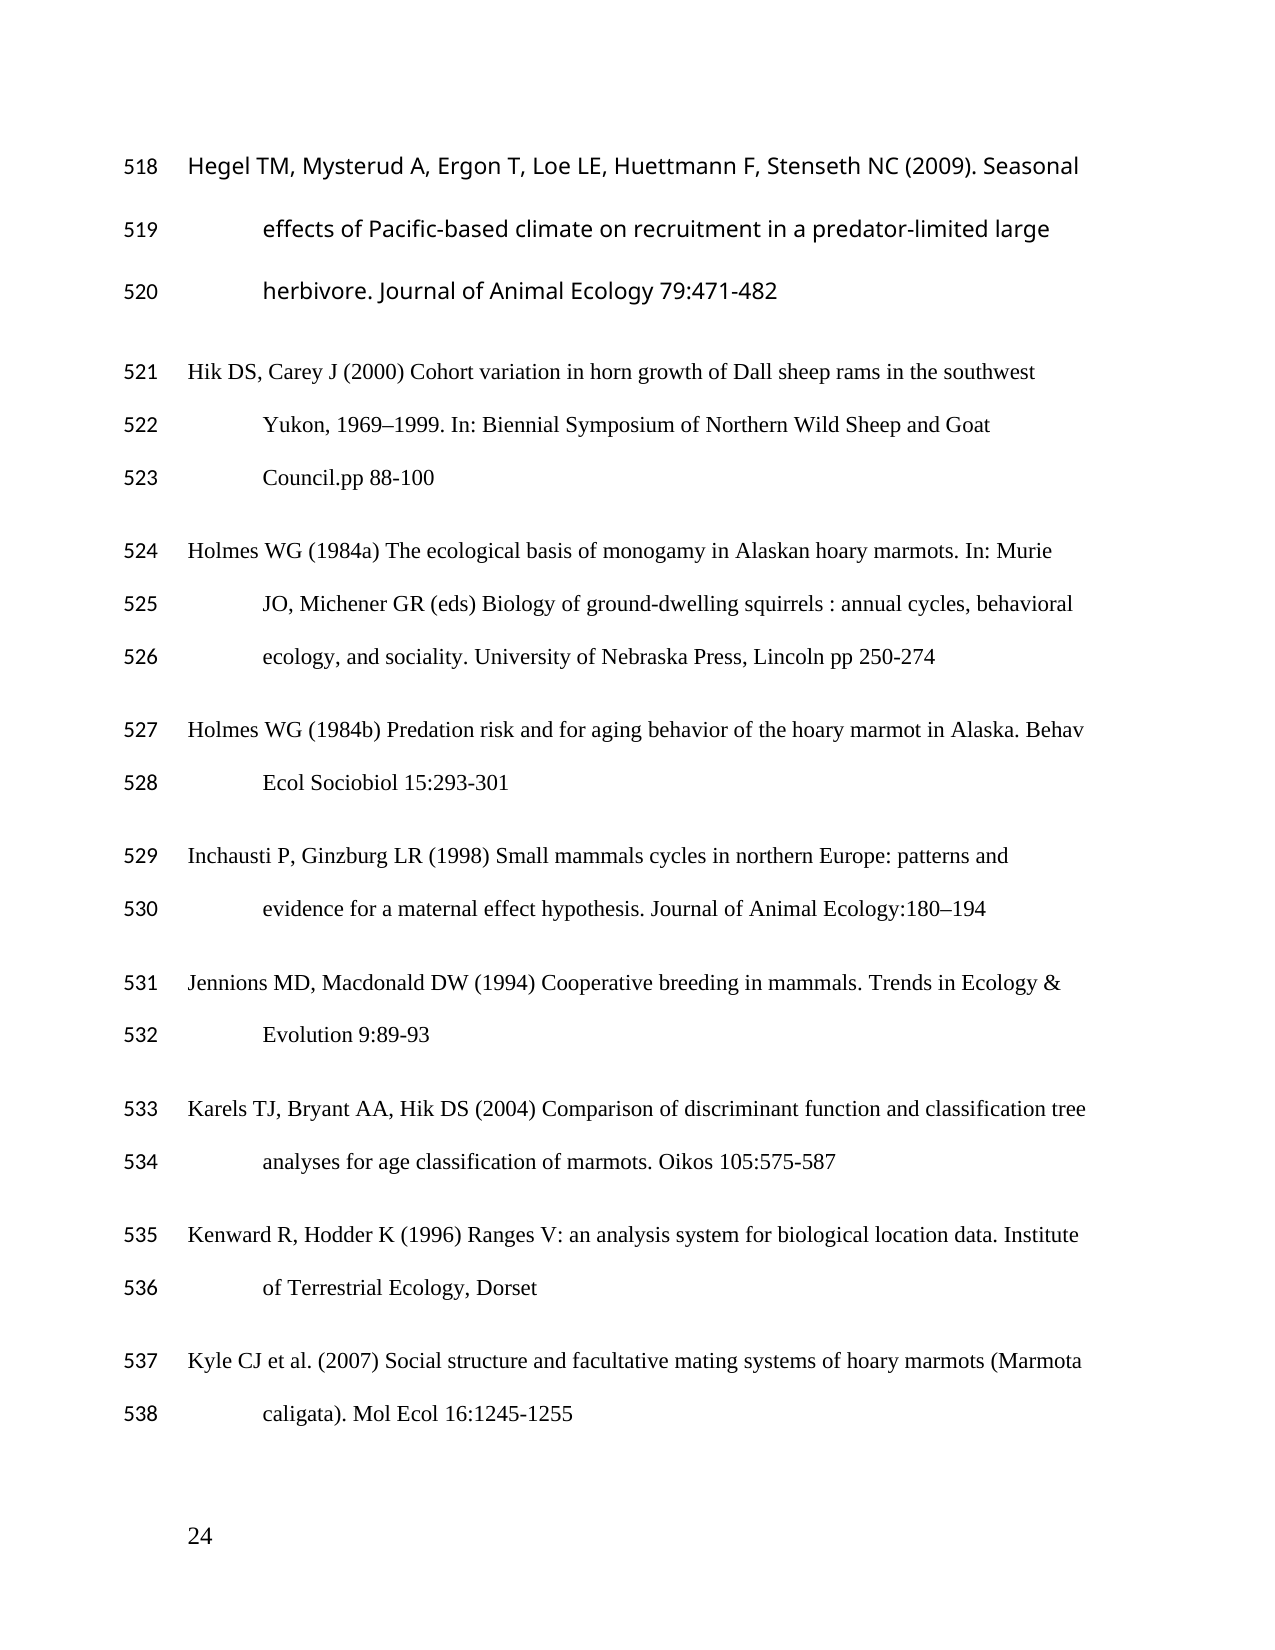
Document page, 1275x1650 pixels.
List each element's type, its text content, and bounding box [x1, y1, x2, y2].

text Holmes WG (1984b) Predation risk and for aging behavior of the hoary marmot in Alaska. Behav Ecol Sociobiol 15:293-301 [187, 716, 1087, 795]
text Karels TJ, Bryant AA, Hik DS (2004) Comparison of discriminant function and classification tree analyses for age classification of marmots. Oikos 105:575-587 [187, 1095, 1087, 1174]
text Kyle CJ et al. (2007) Social structure and facultative mating systems of hoary marmots (Marmota caligata). Mol Ecol 16:1245-1255 [187, 1347, 1087, 1427]
text Jennions MD, Macdonald DW (1994) Cooperative breeding in mammals. Trends in Ecology & Evolution 9:89-93 [187, 969, 1087, 1048]
text Inchausti P, Ginzburg LR (1998) Small mammals cycles in northern Europe: patterns and evidence for a maternal effect hypothesis. Journal of Animal Ecology:180–194 [187, 842, 1087, 922]
text Holmes WG (1984a) The ecological basis of monogamy in Alaskan hoary marmots. In: Murie JO, Michener GR (eds) Biology of ground-dwelling squirrels : annual cycles, behavioral ecology, and sociality. University of Nebraska Press, Lincoln pp 250-274 [187, 537, 1087, 669]
text Kenward R, Hodder K (1996) Ranges V: an analysis system for biological location data. Institute of Terrestrial Ecology, Dorset [187, 1221, 1087, 1300]
